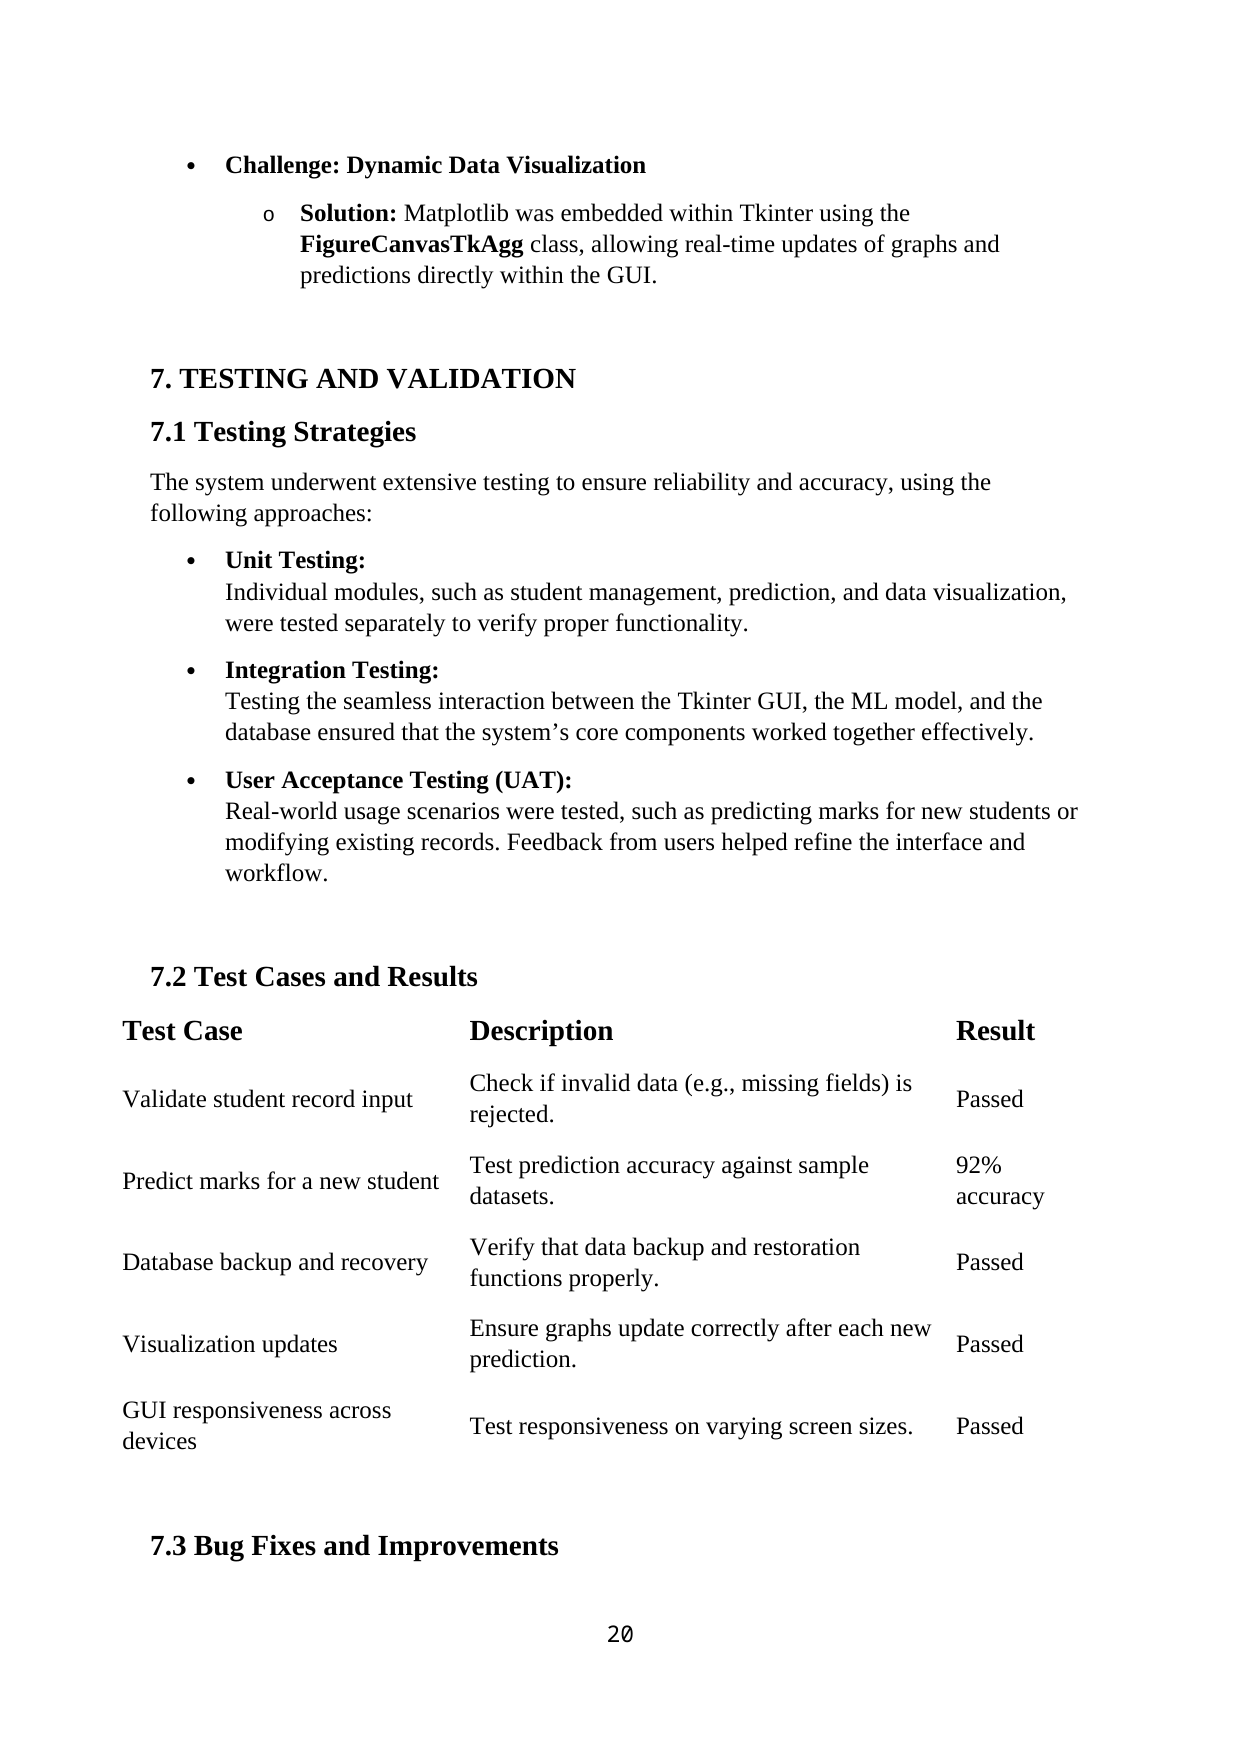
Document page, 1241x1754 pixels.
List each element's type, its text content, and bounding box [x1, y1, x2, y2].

text 7.2 Test Cases and Results [150, 959, 1090, 992]
text The system underwent extensive testing to ensure reliability and accuracy, using the following approaches: [150, 467, 1090, 527]
table_cell Predict marks for a new student [120, 1149, 468, 1230]
table_cell Passed [954, 1230, 1090, 1312]
text 7. TESTING AND VALIDATION [150, 361, 1090, 395]
table_cell Test prediction accuracy against sample datasets. [468, 1149, 954, 1230]
table_cell Test responsiveness on varying screen sizes. [468, 1394, 954, 1475]
table_cell Passed [954, 1394, 1090, 1475]
table_cell Passed [954, 1067, 1090, 1149]
table_cell Passed [954, 1312, 1090, 1394]
table_cell 92% accuracy [954, 1149, 1090, 1230]
table_cell Database backup and recovery [120, 1230, 468, 1312]
table_header Test Case [120, 1012, 468, 1067]
text 7.1 Testing Strategies [150, 414, 1090, 447]
list Challenge: Dynamic Data Visualization [187, 150, 1090, 179]
table_cell Validate student record input [120, 1067, 468, 1149]
list User Acceptance Testing (UAT): Real-world usage scenarios were tested, such as predicting marks for new students or modifying existing records. Feedback from users helped refine the interface and workflow. [187, 765, 1090, 887]
table_header Description [468, 1012, 954, 1067]
table_cell Ensure graphs update correctly after each new prediction. [468, 1312, 954, 1394]
list Solution: Matplotlib was embedded within Tkinter using the FigureCanvasTkAgg class, allowing real-time updates of graphs and predictions directly within the GUI. [262, 198, 1090, 289]
list Unit Testing: Individual modules, such as student management, prediction, and data visualization, were tested separately to verify proper functionality. [187, 546, 1090, 636]
list Integration Testing: Testing the seamless interaction between the Tkinter GUI, the ML model, and the database ensured that the system’s core components worked together effectively. [187, 655, 1090, 746]
text 7.3 Bug Fixes and Improvements [150, 1528, 1090, 1562]
table_cell Visualization updates [120, 1312, 468, 1394]
table_cell GUI responsiveness across devices [120, 1394, 468, 1475]
table_cell Check if invalid data (e.g., missing fields) is rejected. [468, 1067, 954, 1149]
table_header Result [954, 1012, 1090, 1067]
table_cell Verify that data backup and restoration functions properly. [468, 1230, 954, 1312]
